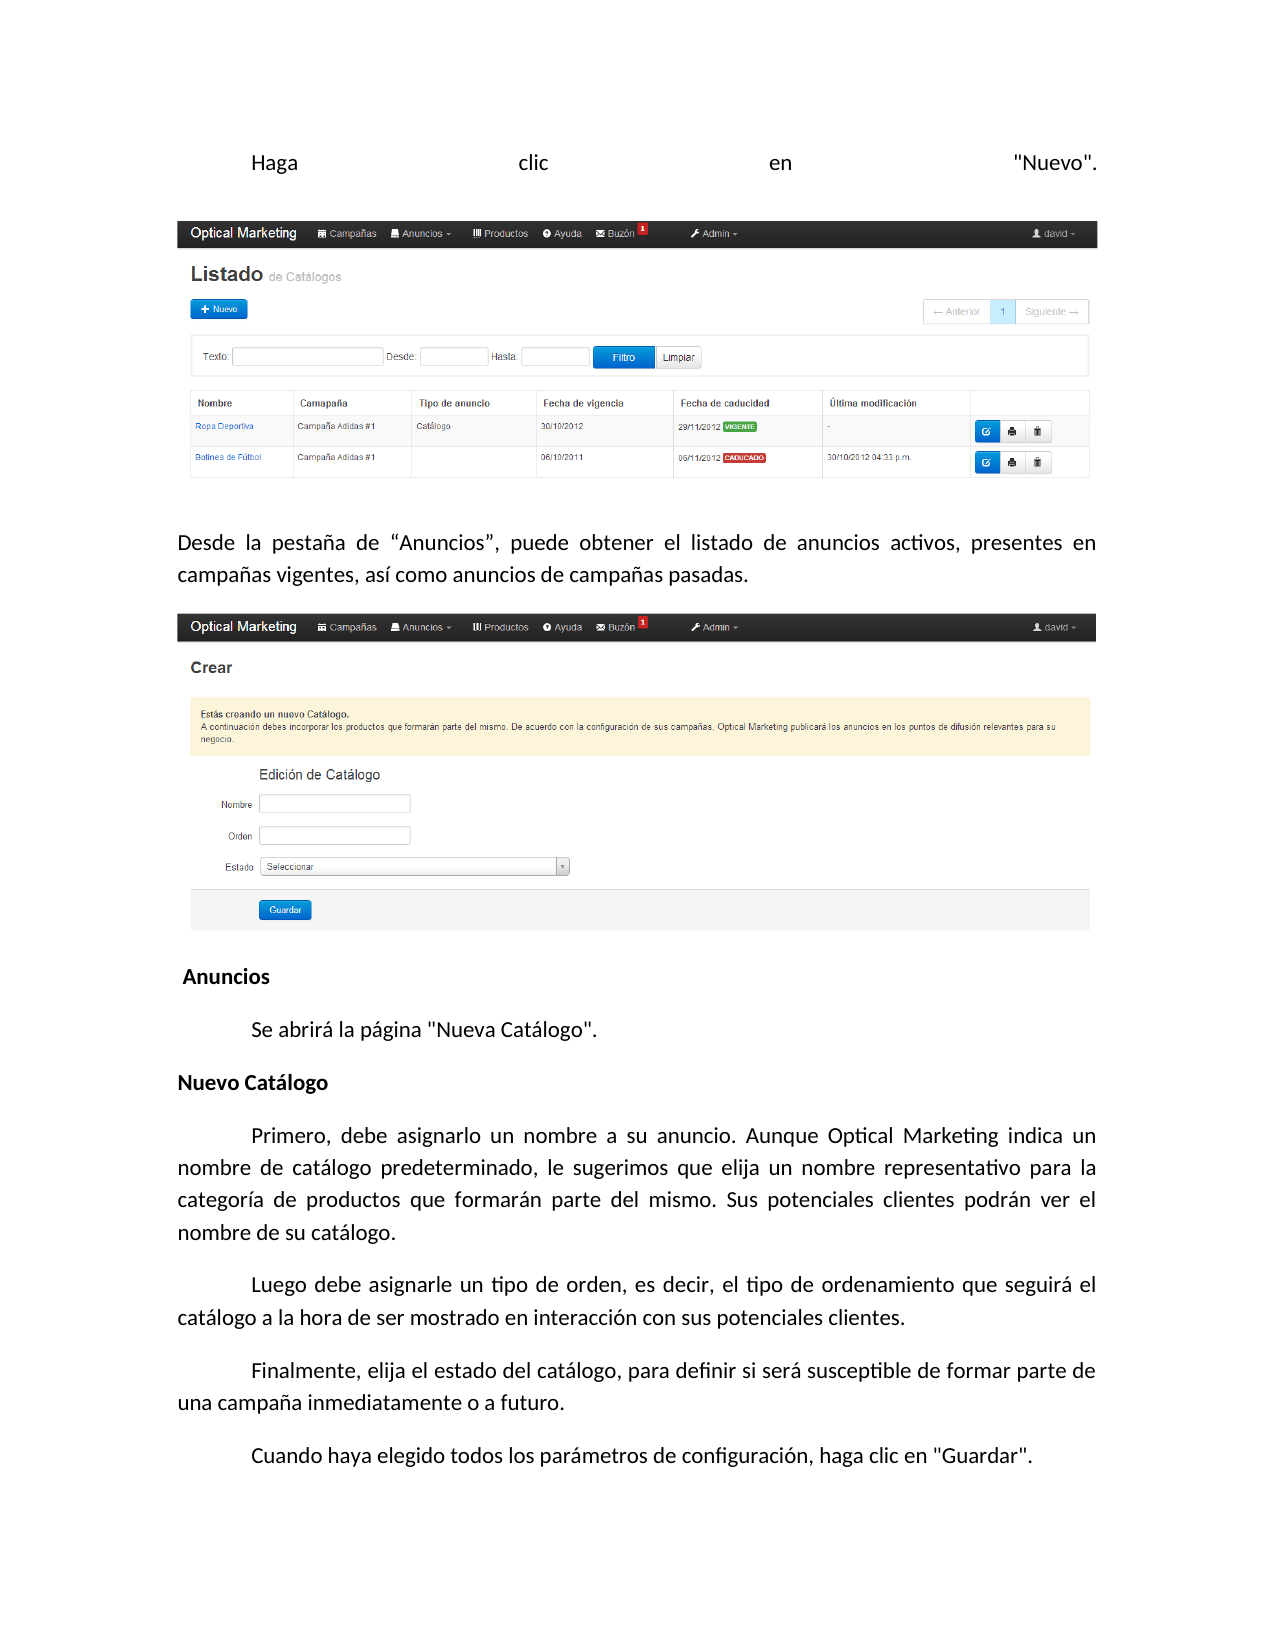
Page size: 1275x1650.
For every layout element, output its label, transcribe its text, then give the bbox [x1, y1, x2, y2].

text Anuncios [177, 962, 1098, 990]
text Nuevo Catálogo [177, 1068, 1098, 1096]
picture [177, 221, 1098, 525]
text Haga clic en "Nuevo".Desde la pestaña de “Anuncios”, puede obtener el listado de anuncios activos, presentes en campañas vigentes, así como anuncios de campañas pasadas. [177, 525, 1098, 588]
text Haga clic en "Nuevo".Desde la pestaña de “Anuncios”, puede obtener el listado de anuncios activos, presentes en campañas vigentes, así como anuncios de campañas pasadas. [177, 148, 1098, 221]
text Se abrirá la página "Nueva Catálogo". [177, 1015, 1098, 1043]
text Cuando haya elegido todos los parámetros de configuración, haga clic en "Guardar". [177, 1441, 1098, 1469]
text Primero, debe asignarlo un nombre a su anuncio. Aunque Optical Marketing indica un nombre de catálogo predeterminado, le sugerimos que elija un nombre representativo para la categoría de productos que formarán parte del mismo. Sus potenciales clientes podrán ver el nombre de su catálogo. [177, 1121, 1098, 1246]
picture [177, 613, 1096, 937]
text Finalmente, elija el estado del catálogo, para definir si será susceptible de formar parte de una campaña inmediatamente o a futuro. [177, 1356, 1098, 1416]
text Luego debe asignarle un tipo de orden, es decir, el tipo de ordenamiento que seguirá el catálogo a la hora de ser mostrado en interacción con sus potenciales clientes. [177, 1271, 1098, 1331]
